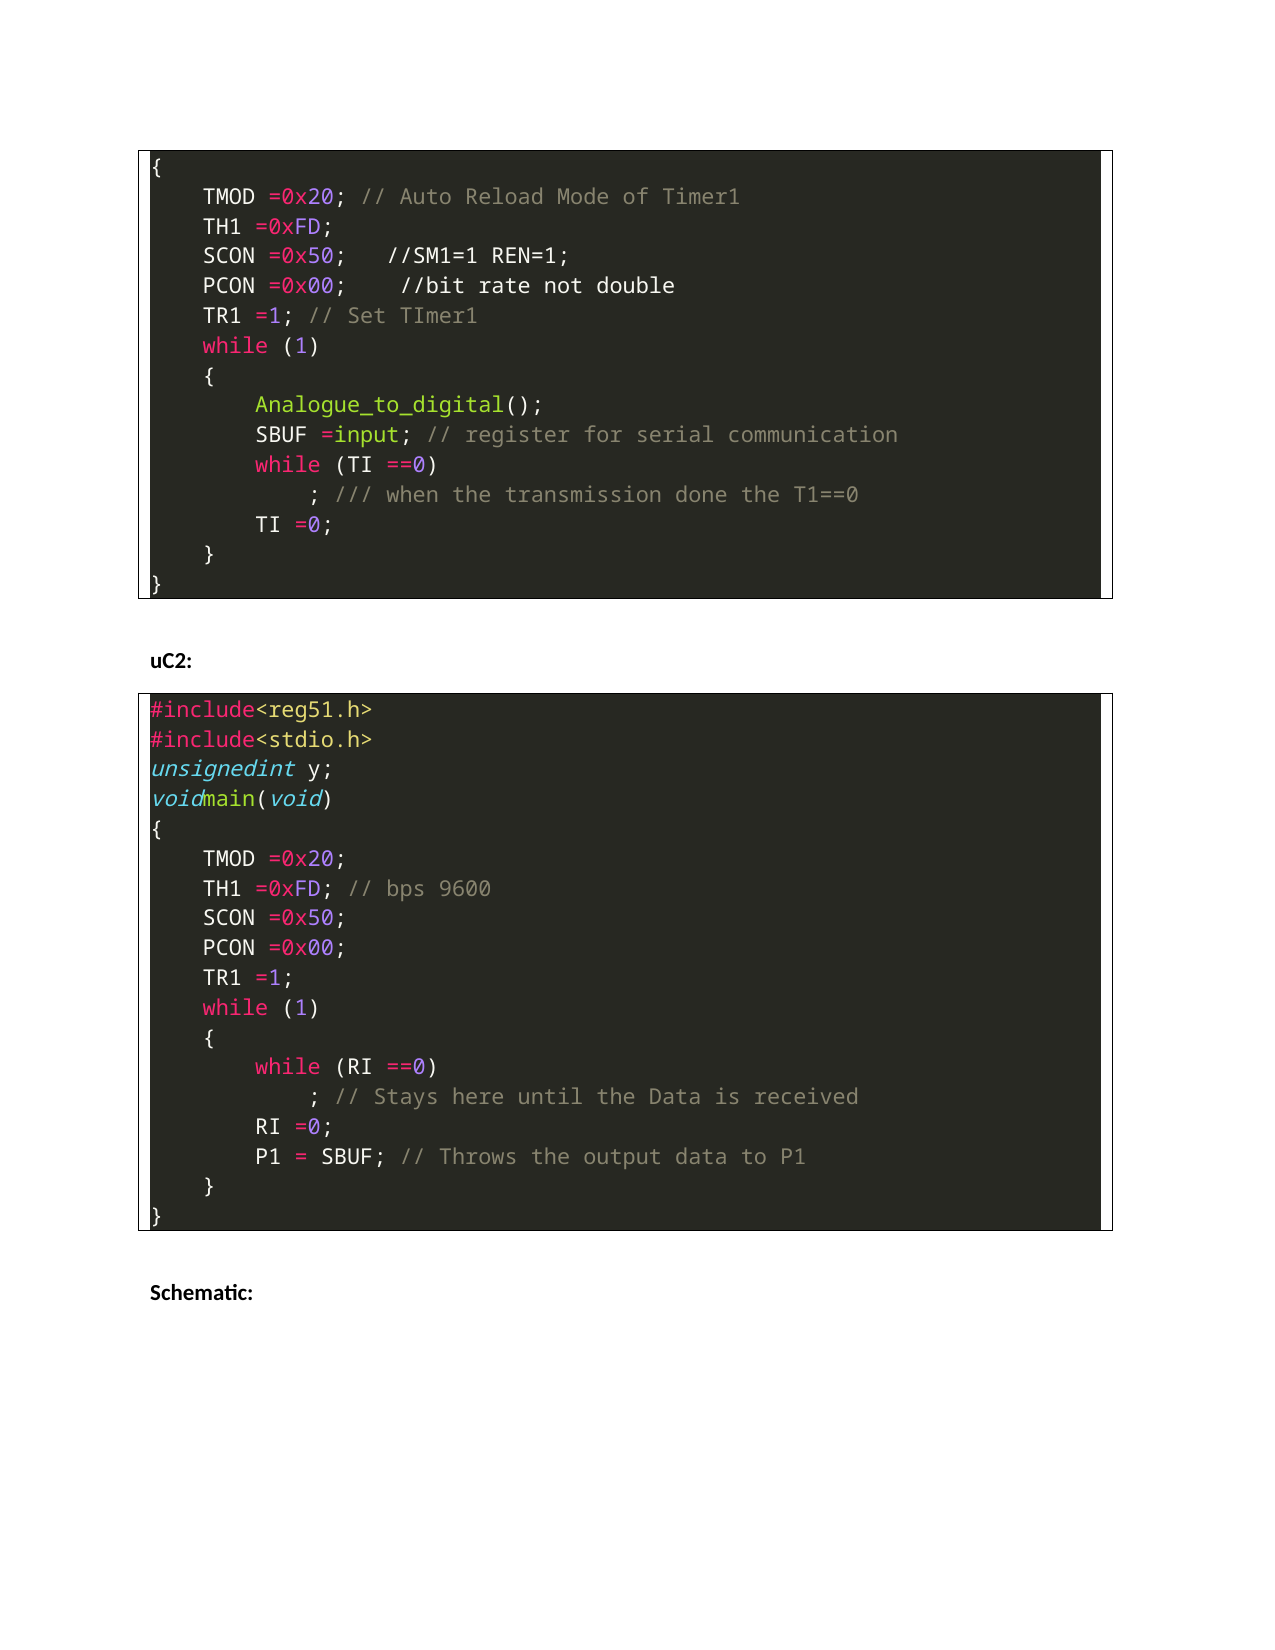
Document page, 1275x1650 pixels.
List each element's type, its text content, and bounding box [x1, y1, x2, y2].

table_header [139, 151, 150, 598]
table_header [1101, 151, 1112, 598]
text uC2: [150, 646, 1125, 674]
text Schematic: [150, 1278, 1125, 1306]
